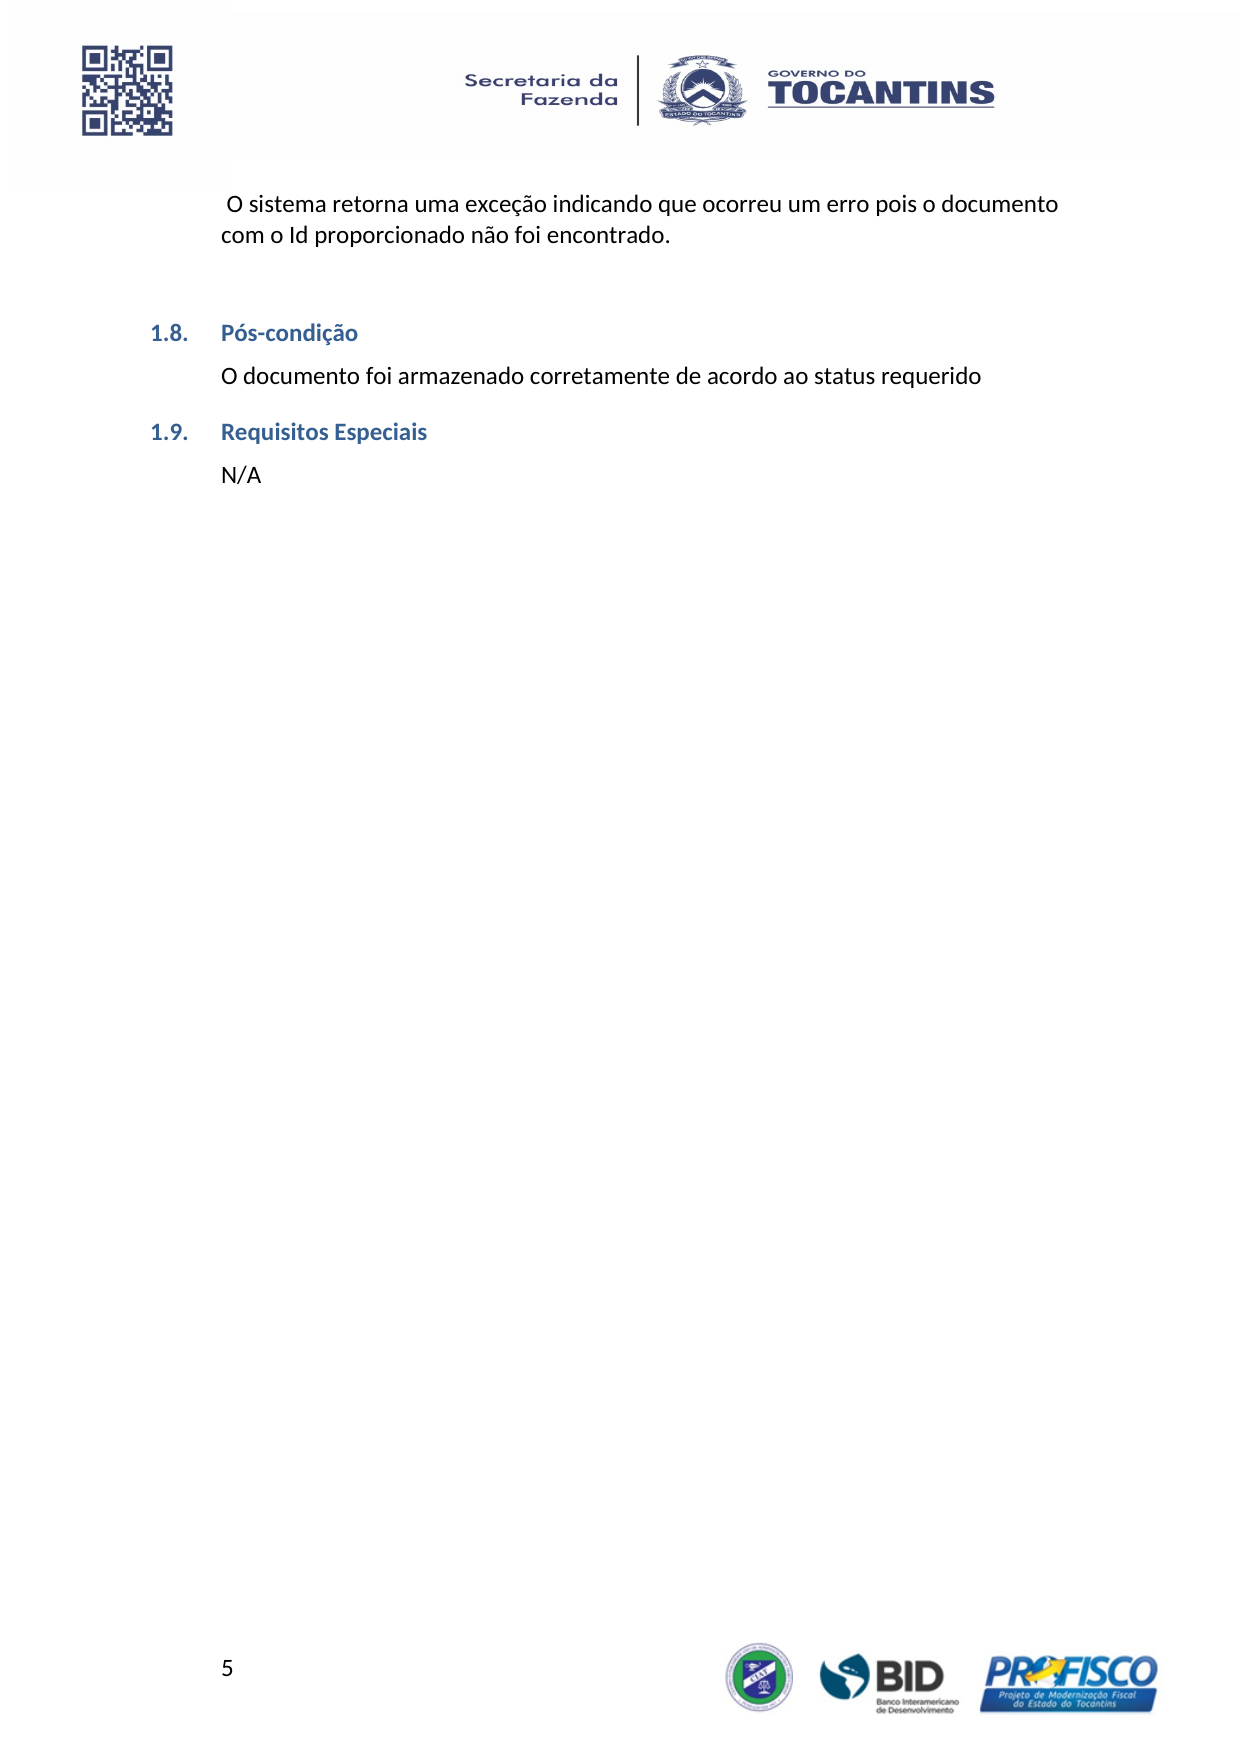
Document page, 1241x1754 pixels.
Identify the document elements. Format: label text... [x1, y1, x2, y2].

picture [7, 3, 1241, 189]
text O sistema retorna uma exceção indicando que ocorreu um erro pois o documento com o Id proporcionado não foi encontrado. [221, 188, 1090, 249]
subtitle Requisitos Especiais [150, 416, 1090, 446]
picture [723, 1641, 1164, 1716]
subtitle Pós-condição [150, 317, 1090, 348]
text O documento foi armazenado corretamente de acordo ao status requerido [221, 360, 1090, 391]
text N/A [221, 459, 1090, 489]
